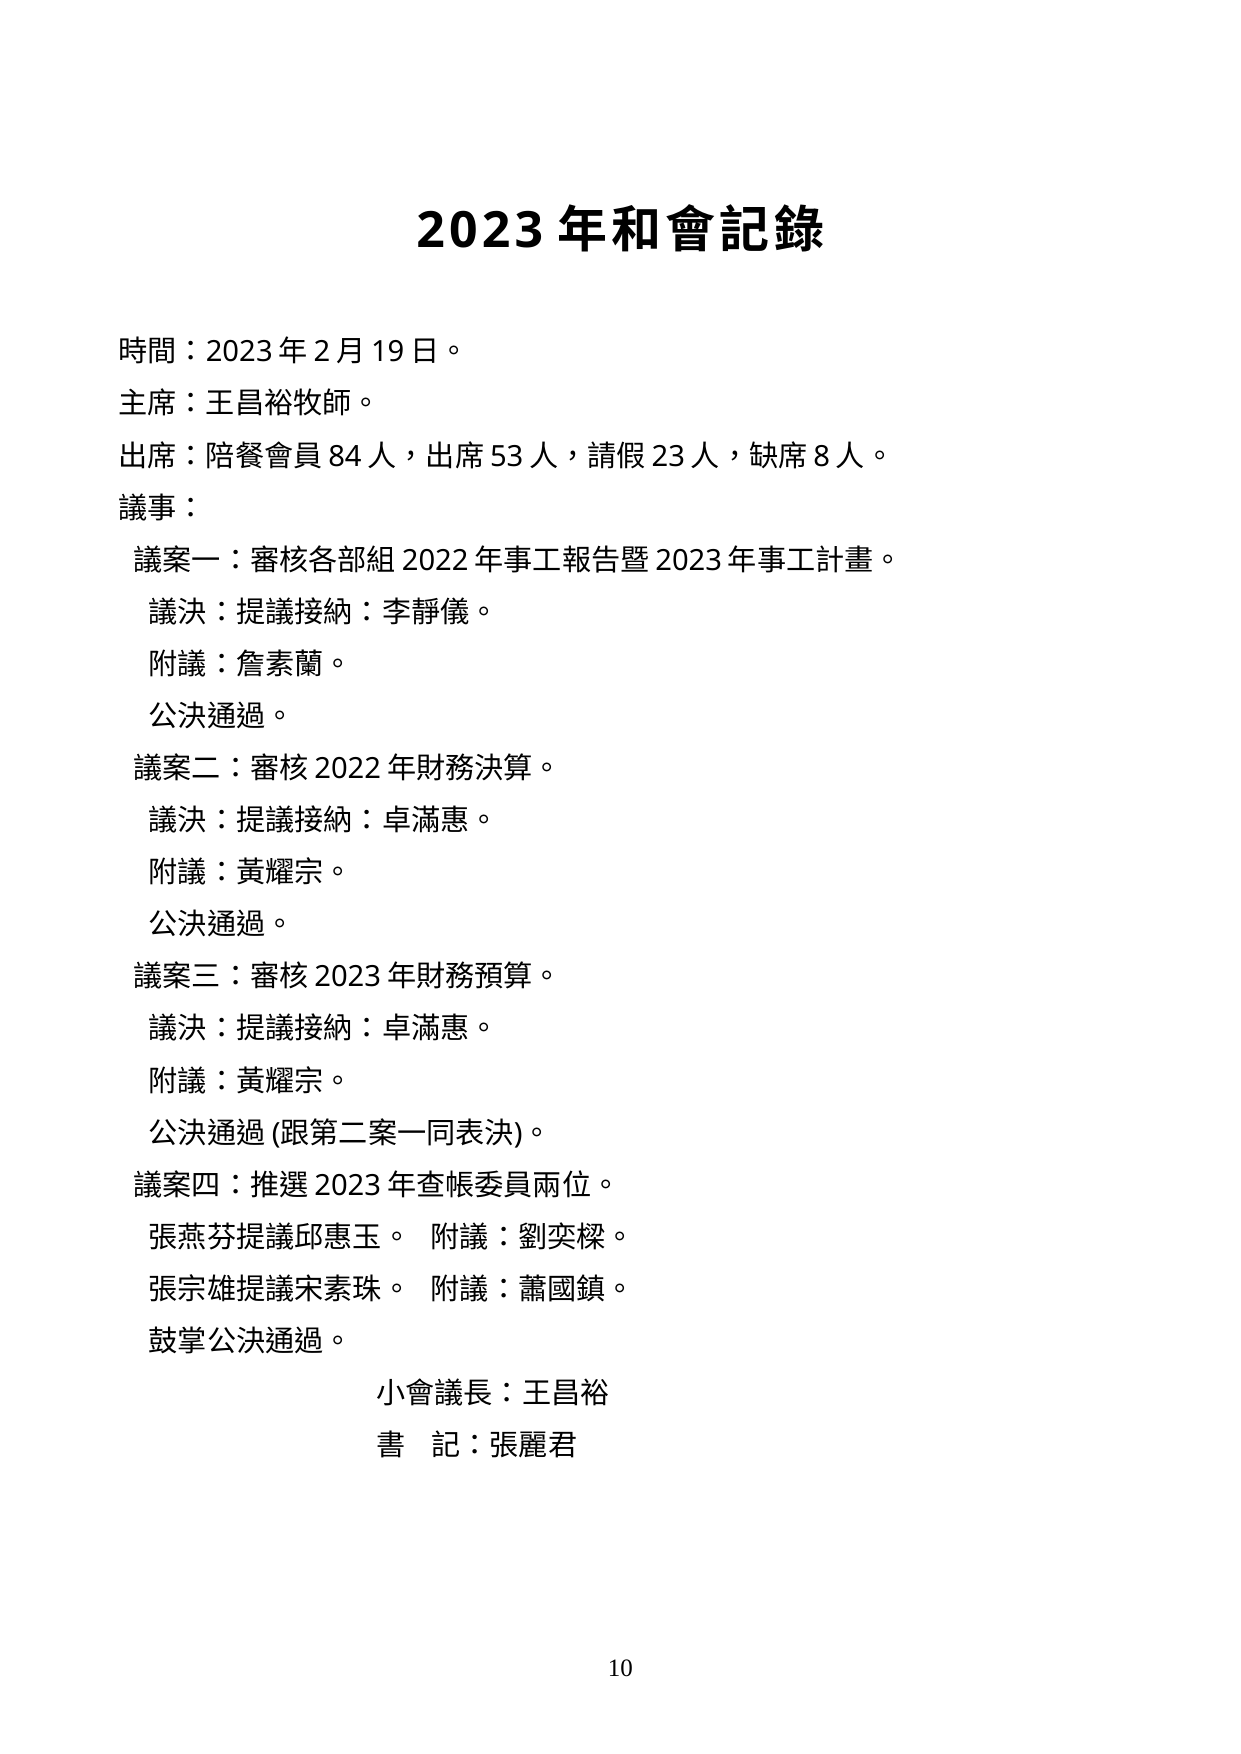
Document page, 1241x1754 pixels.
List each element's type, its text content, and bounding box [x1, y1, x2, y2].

text 議決：提議接納：卓滿惠。 [118, 789, 1122, 841]
text 公決通過。 [118, 685, 1122, 737]
text 議案三：審核2023年財務預算。 [118, 945, 1122, 997]
text 出席：陪餐會員84人，出席53人，請假23人，缺席8人。 [118, 424, 1122, 476]
text 附議：詹素蘭。 [118, 633, 1122, 685]
text 鼓掌公決通過。 [118, 1310, 1122, 1362]
text 議案一：審核各部組2022年事工報告暨2023年事工計畫。 [118, 528, 1122, 581]
text 2023年和會記錄 [118, 156, 1122, 270]
text 議案四：推選2023年查帳委員兩位。 [118, 1153, 1122, 1206]
text 議決：提議接納：李靜儀。 [118, 581, 1122, 633]
text 小會議長：王昌裕 [118, 1362, 1122, 1414]
text 張燕芬提議邱惠玉。 附議：劉奕樑。 [118, 1206, 1122, 1258]
text 主席：王昌裕牧師。 [118, 372, 1122, 424]
text 張宗雄提議宋素珠。 附議：蕭國鎮。 [118, 1258, 1122, 1310]
text 附議：黃耀宗。 [118, 1049, 1122, 1101]
text 附議：黃耀宗。 [118, 841, 1122, 893]
text 議案二：審核2022年財務決算。 [118, 737, 1122, 789]
text 議決：提議接納：卓滿惠。 [118, 997, 1122, 1049]
text 書 記：張麗君 [118, 1414, 1122, 1466]
text 公決通過。 [118, 893, 1122, 945]
text 時間：2023年2月19日。 [118, 320, 1122, 372]
text 公決通過 (跟第二案一同表決)。 [118, 1101, 1122, 1153]
text 議事： [118, 476, 1122, 528]
